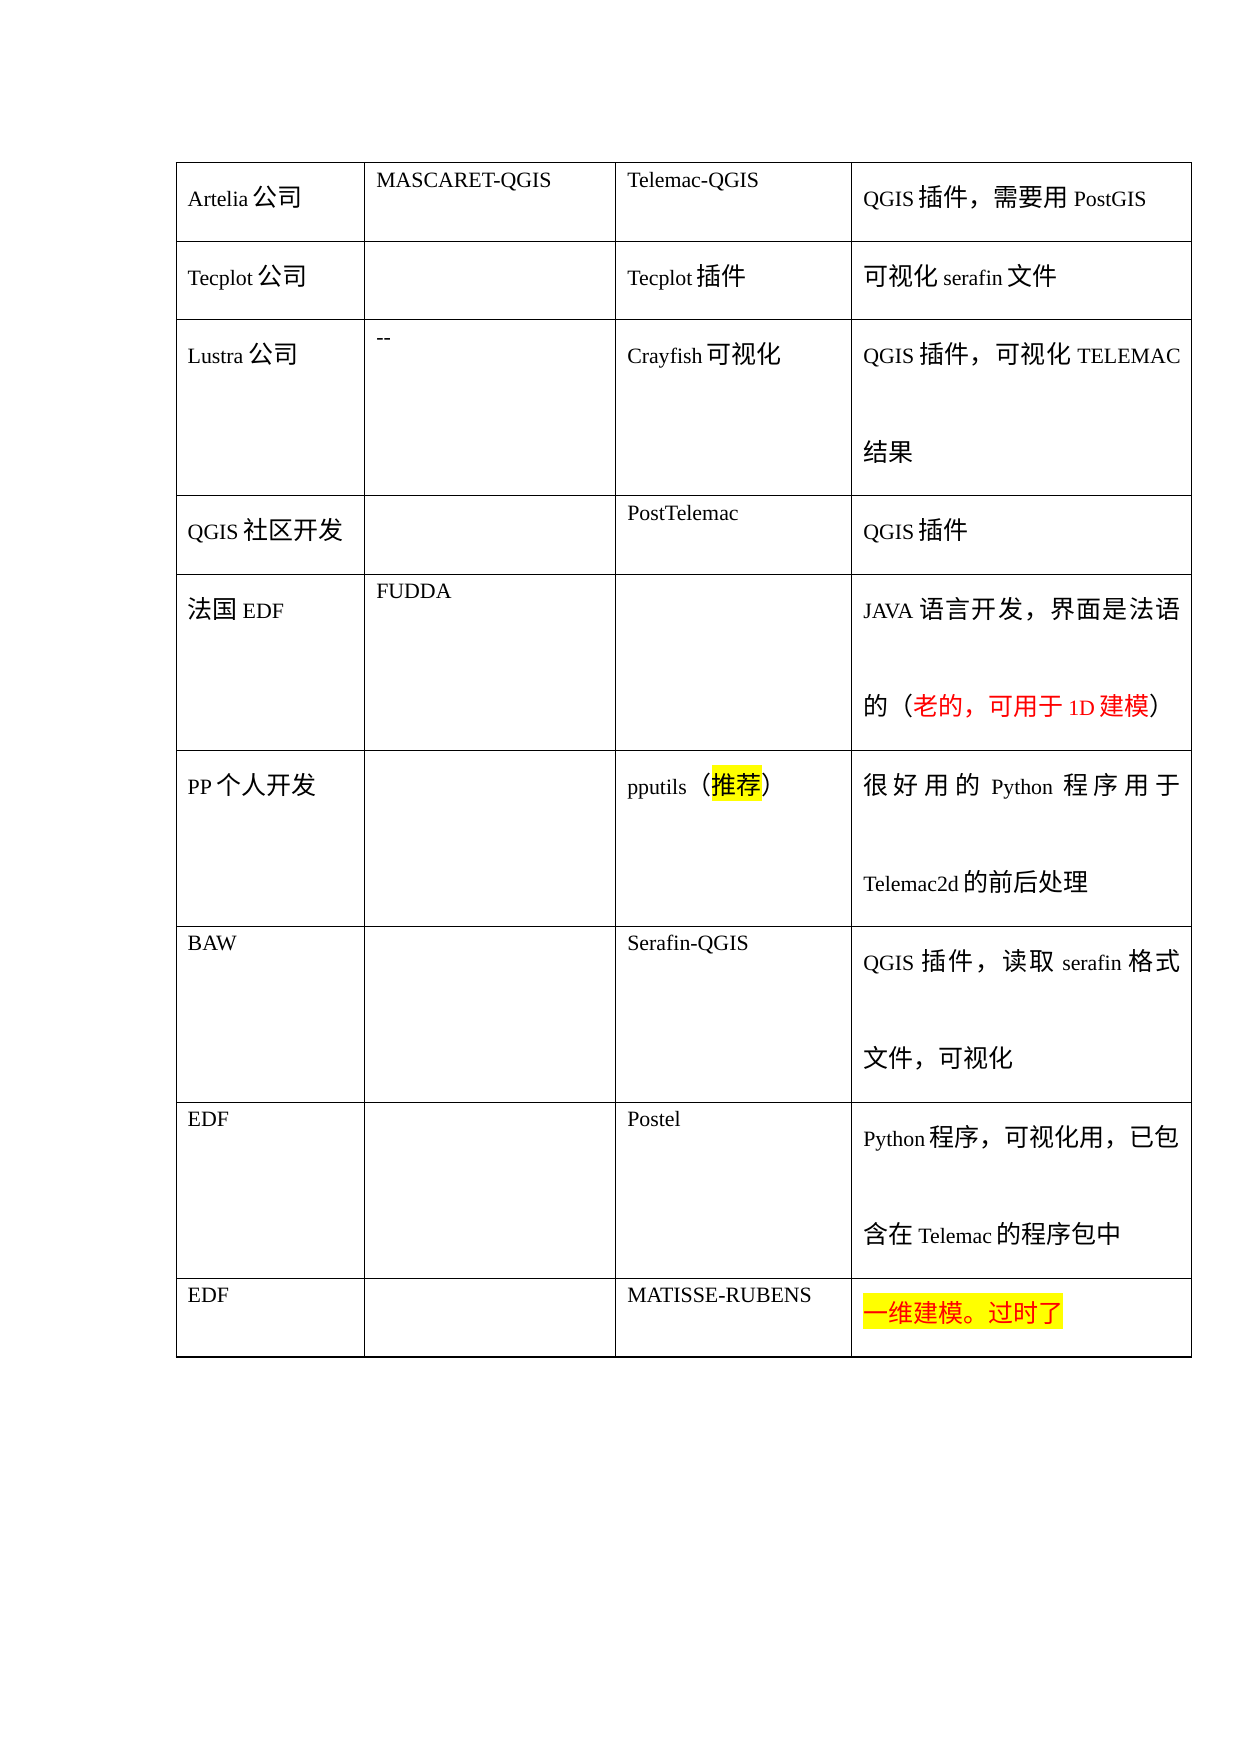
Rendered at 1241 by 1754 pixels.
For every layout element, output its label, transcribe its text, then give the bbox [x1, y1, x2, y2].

table_cell PP个人开发 [177, 751, 364, 926]
table_cell QGIS插件，需要用PostGIS [852, 163, 1191, 241]
table_cell [365, 496, 615, 574]
table_cell MASCARET-QGIS [365, 163, 615, 241]
table_cell EDF [177, 1279, 364, 1356]
table_cell 法国EDF [177, 575, 364, 750]
table_cell pputils（推荐） [616, 751, 851, 926]
table_cell Serafin-QGIS [616, 927, 851, 1102]
table_cell Postel [616, 1103, 851, 1278]
table_cell EDF [177, 1103, 364, 1278]
table_cell MATISSE-RUBENS [616, 1279, 851, 1356]
table_cell [365, 1279, 615, 1356]
table_cell [365, 927, 615, 1102]
table_cell Artelia公司 [177, 163, 364, 241]
table_cell Lustra公司 [177, 320, 364, 495]
table_cell FUDDA [365, 575, 615, 750]
table_cell QGIS插件，可视化TELEMAC结果 [852, 320, 1191, 495]
table_cell Telemac-QGIS [616, 163, 851, 241]
table_cell 一维建模。过时了 [852, 1279, 1191, 1356]
table_cell [365, 242, 615, 319]
table_cell 很好用的Python程序用于Telemac2d的前后处理 [852, 751, 1191, 926]
table_cell [365, 751, 615, 926]
table_cell Tecplot公司 [177, 242, 364, 319]
table_cell QGIS社区开发 [177, 496, 364, 574]
table_cell QGIS插件 [852, 496, 1191, 574]
table_cell Tecplot插件 [616, 242, 851, 319]
table_cell Crayfish可视化 [616, 320, 851, 495]
table_cell [616, 575, 851, 750]
table_cell JAVA语言开发，界面是法语的（老的，可用于1D建模） [852, 575, 1191, 750]
table_cell QGIS插件，读取serafin格式文件，可视化 [852, 927, 1191, 1102]
table_cell 可视化serafin文件 [852, 242, 1191, 319]
table_cell -- [365, 320, 615, 495]
table_cell [365, 1103, 615, 1278]
table_cell BAW [177, 927, 364, 1102]
table_cell Python程序，可视化用，已包含在Telemac的程序包中 [852, 1103, 1191, 1278]
table_cell PostTelemac [616, 496, 851, 574]
